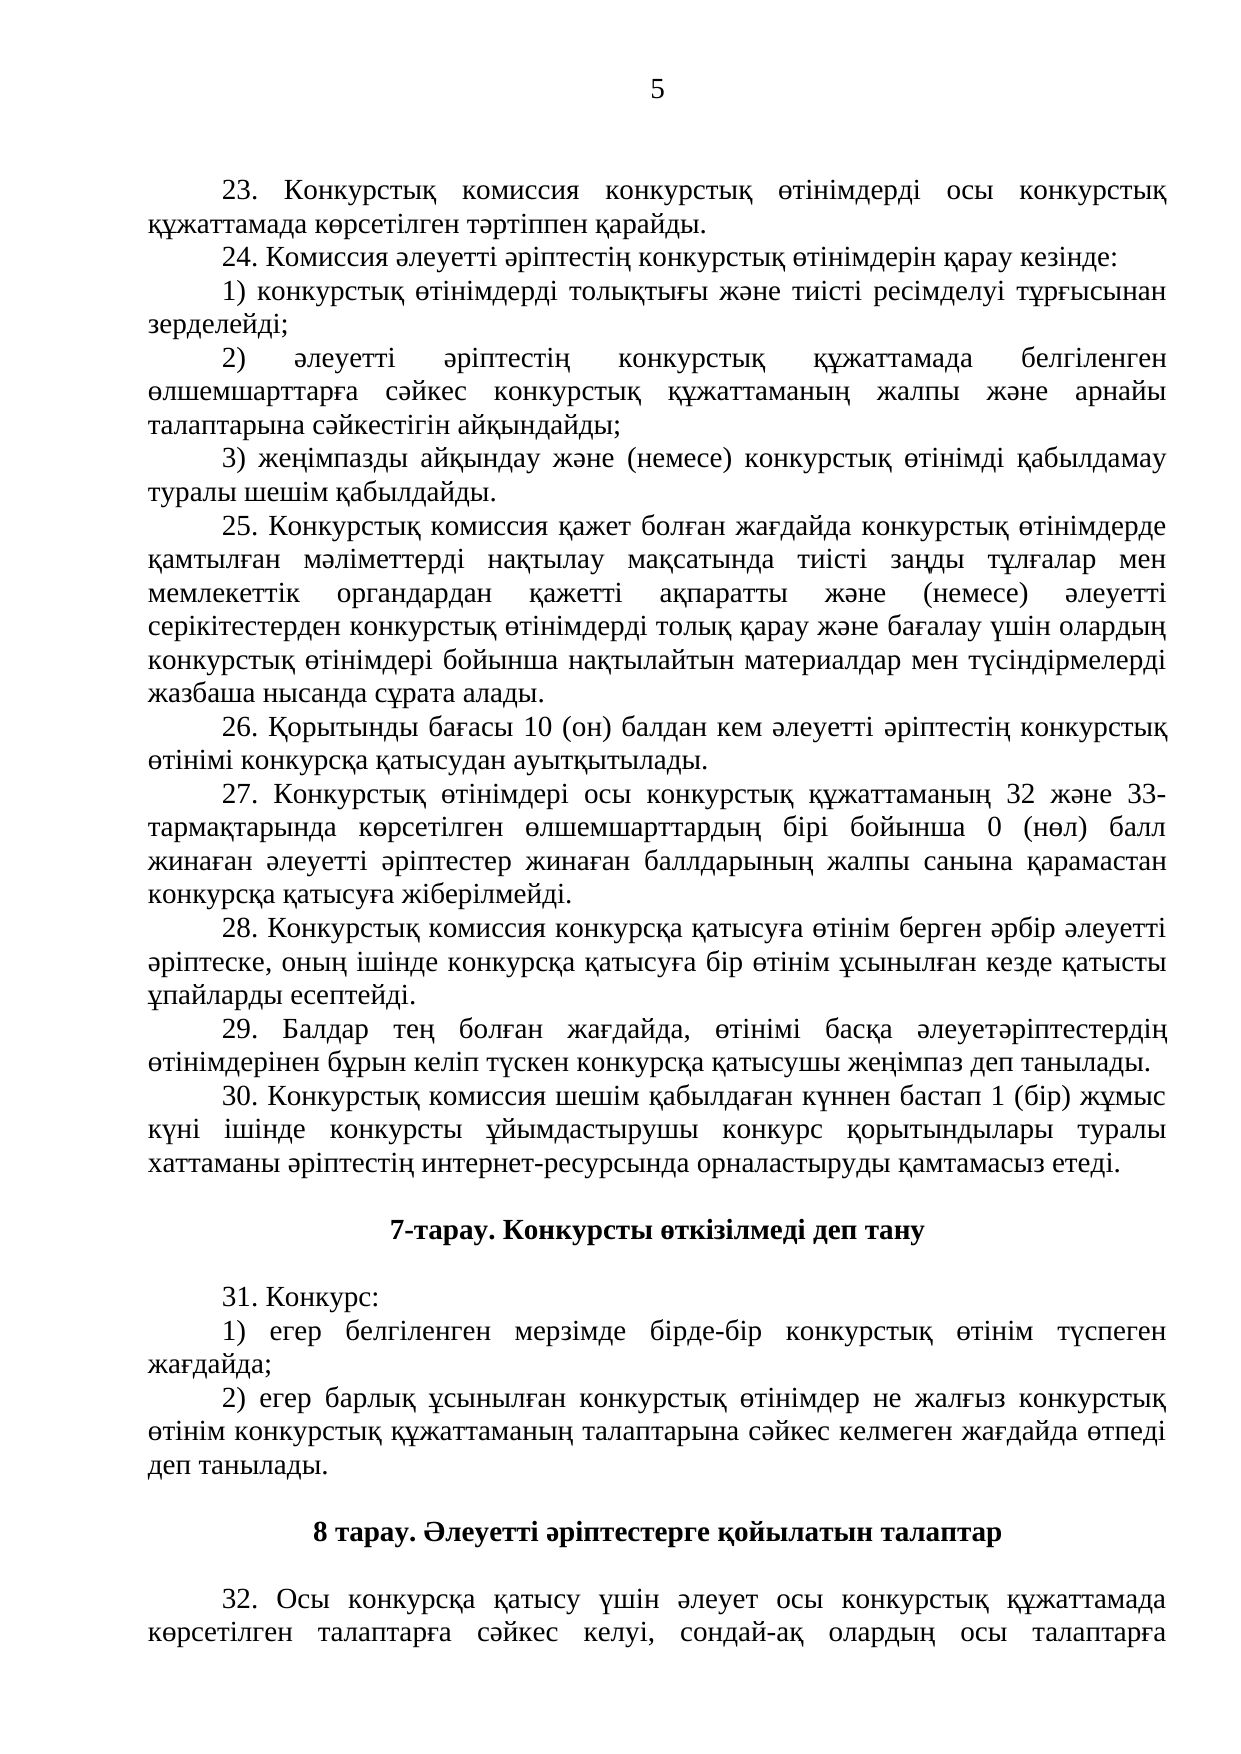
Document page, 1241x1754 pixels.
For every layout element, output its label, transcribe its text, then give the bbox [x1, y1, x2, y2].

text 2) егер барлық ұсынылған конкурстық өтінімдер не жалғыз конкурстық өтінім конкурстық құжаттаманың талаптарына сәйкес келмеген жағдайда өтпеді деп танылады. [148, 1380, 1167, 1480]
text 27. Конкурстық өтінімдері осы конкурстық құжаттаманың 32 және 33-тармақтарында көрсетілген өлшемшарттардың бірі бойынша 0 (нөл) балл жинаған әлеуетті әріптестер жинаған баллдарының жалпы санына қарамастан конкурсқа қатысуға жіберілмейді. [148, 776, 1167, 910]
text 24. Комиссия әлеуетті әріптестің конкурстық өтінімдерін қарау кезінде: [148, 239, 1167, 273]
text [148, 1581, 1167, 1648]
text 28. Конкурстық комиссия конкурсқа қатысуға өтінім берген әрбір әлеуетті әріптеске, оның ішінде конкурсқа қатысуға бір өтінім ұсынылған кезде қатысты ұпайларды есептейді. [148, 910, 1167, 1011]
text 25. Конкурстық комиссия қажет болған жағдайда конкурстық өтінімдерде қамтылған мәліметтерді нақтылау мақсатында тиісті заңды тұлғалар мен мемлекеттік органдардан қажетті ақпаратты және (немесе) әлеуетті серікітестерден конкурстық өтінімдерді толық қарау және бағалау үшін олардың конкурстық өтінімдері бойынша нақтылайтын материалдар мен түсіндірмелерді жазбаша нысанда сұрата алады. [148, 508, 1167, 709]
text 29. Балдар тең болған жағдайда, өтінімі басқа әлеуетәріптестердің өтінімдерінен бұрын келіп түскен конкурсқа қатысушы жеңімпаз деп танылады. [148, 1011, 1167, 1078]
text 1) конкурстық өтінімдерді толықтығы және тиісті ресімделуі тұрғысынан зерделейді; [148, 273, 1167, 340]
text 7-тарау. Конкурсты өткізілмеді деп тану [148, 1212, 1167, 1246]
text 23. Конкурстық комиссия конкурстық өтінімдерді осы конкурстық құжаттамада көрсетілген тәртіппен қарайды. [148, 172, 1167, 239]
text 8 тарау. Әлеуетті әріптестерге қойылатын талаптар [148, 1514, 1167, 1547]
text 1) егер белгіленген мерзімде бірде-бір конкурстық өтінім түспеген жағдайда; [148, 1313, 1167, 1380]
text 3) жеңімпазды айқындау және (немесе) конкурстық өтінімді қабылдамау туралы шешім қабылдайды. [148, 441, 1167, 508]
text 2) әлеуетті әріптестің конкурстық құжаттамада белгіленген өлшемшарттарға сәйкес конкурстық құжаттаманың жалпы және арнайы талаптарына сәйкестігін айқындайды; [148, 340, 1167, 441]
text 31. Конкурс: [148, 1279, 1167, 1313]
text 26. Қорытынды бағасы 10 (он) балдан кем әлеуетті әріптестің конкурстық өтінімі конкурсқа қатысудан ауытқытылады. [148, 709, 1167, 776]
text 30. Конкурстық комиссия шешім қабылдаған күннен бастап 1 (бір) жұмыс күні ішінде конкурсты ұйымдастырушы конкурс қорытындылары туралы хаттаманы әріптестің интернет-ресурсында орналастыруды қамтамасыз етеді. [148, 1078, 1167, 1178]
